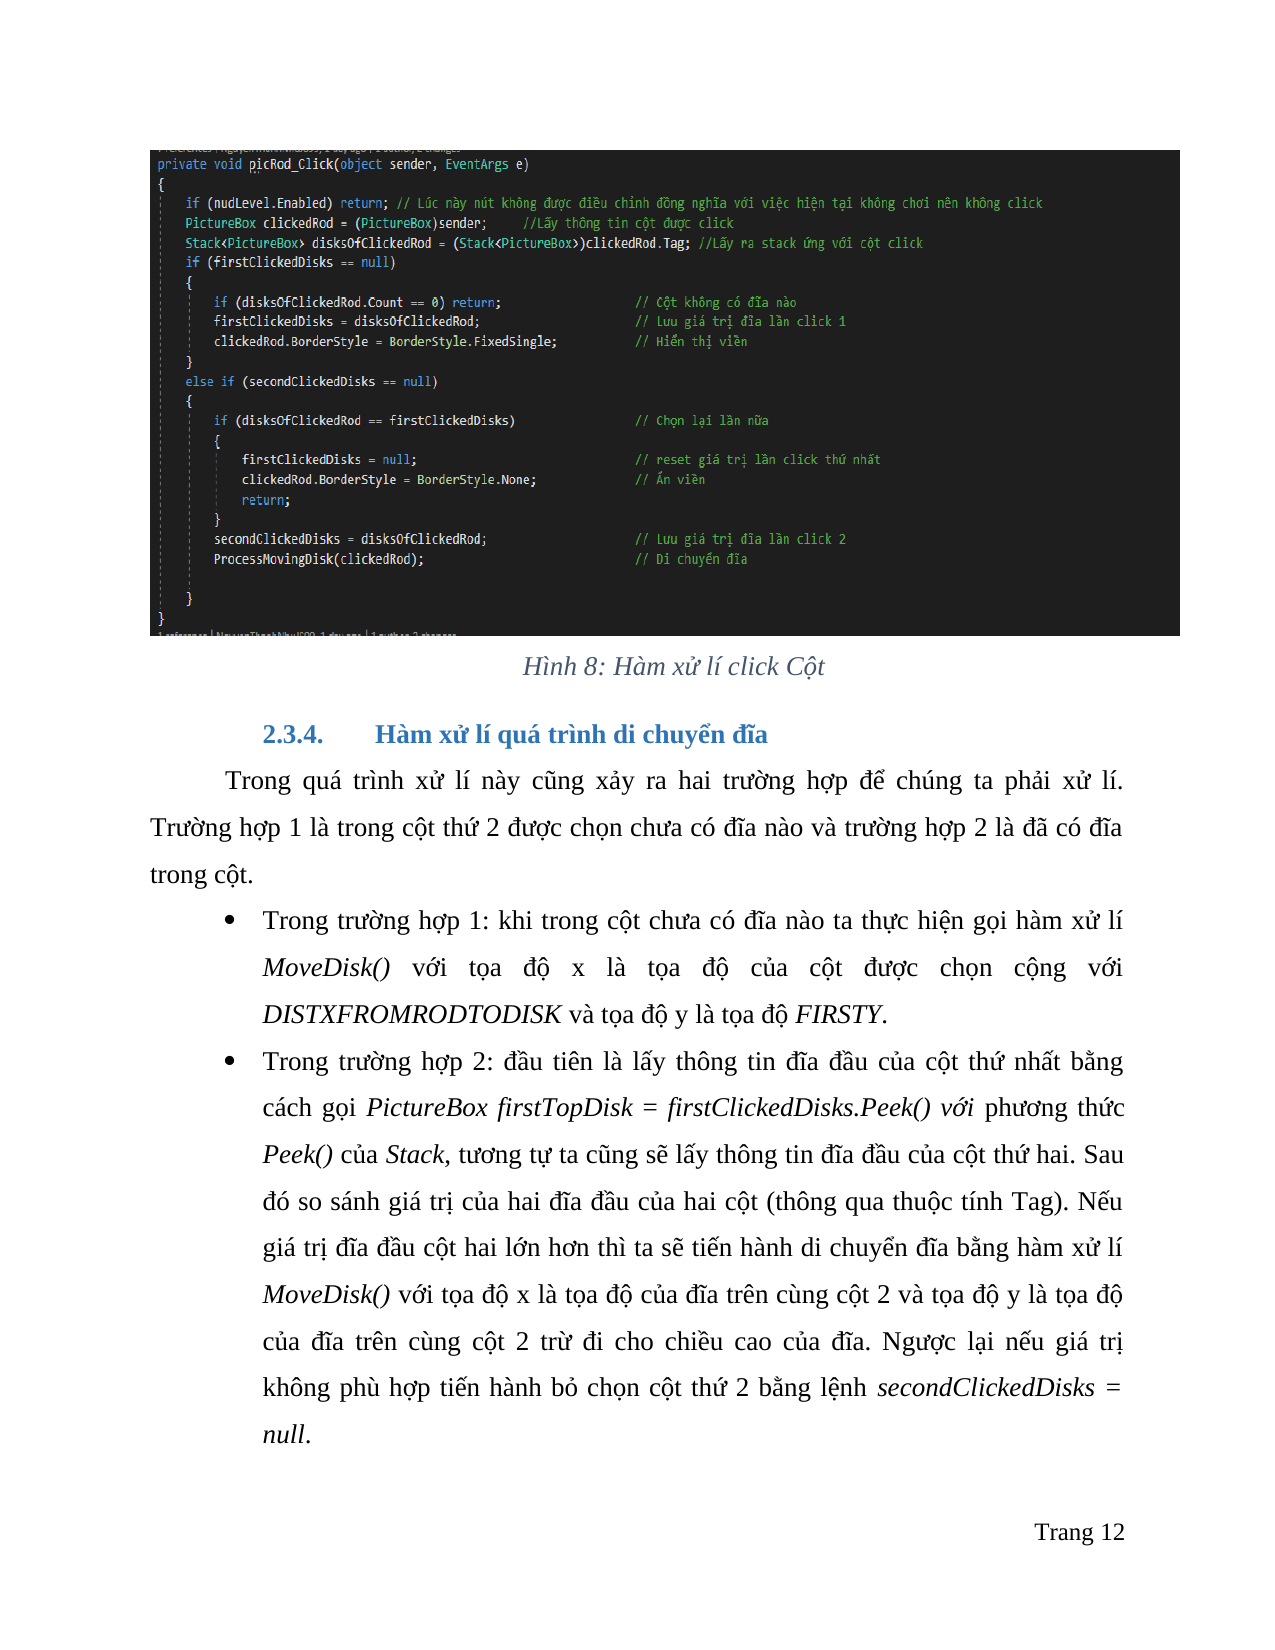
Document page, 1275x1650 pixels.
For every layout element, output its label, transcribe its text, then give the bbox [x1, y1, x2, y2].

list Trong trường hợp 2: đầu tiên là lấy thông tin đĩa đầu của cột thứ nhất bằng cách gọi PictureBox firstTopDisk = firstClickedDisks.Peek() với phương thức Peek() của Stack, tương tự ta cũng sẽ lấy thông tin đĩa đầu của cột thứ hai. Sau đó so sánh giá trị của hai đĩa đầu của hai cột (thông qua thuộc tính Tag). Nếu giá trị đĩa đầu cột hai lớn hơn thì ta sẽ tiến hành di chuyển đĩa bằng hàm xử lí MoveDisk() với tọa độ x là tọa độ của đĩa trên cùng cột 2 và tọa độ y là tọa độ của đĩa trên cùng cột 2 trừ đi cho chiều cao của đĩa. Ngược lại nếu giá trị không phù hợp tiến hành bỏ chọn cột thứ 2 bằng lệnh secondClickedDisks = null. [225, 1044, 1125, 1449]
list Trong trường hợp 1: khi trong cột chưa có đĩa nào ta thực hiện gọi hàm xử lí MoveDisk() với tọa độ x là tọa độ của cột được chọn cộng với DISTXFROMRODTODISK và tọa độ y là tọa độ FIRSTY. [225, 904, 1125, 1029]
text Trong quá trình xử lí này cũng xảy ra hai trường hợp để chúng ta phải xử lí. Trường hợp 1 là trong cột thứ 2 được chọn chưa có đĩa nào và trường hợp 2 là đã có đĩa trong cột. [150, 764, 1125, 889]
subtitle Hàm xử lí quá trình di chuyển đĩa [262, 718, 1125, 749]
picture [150, 150, 1180, 636]
